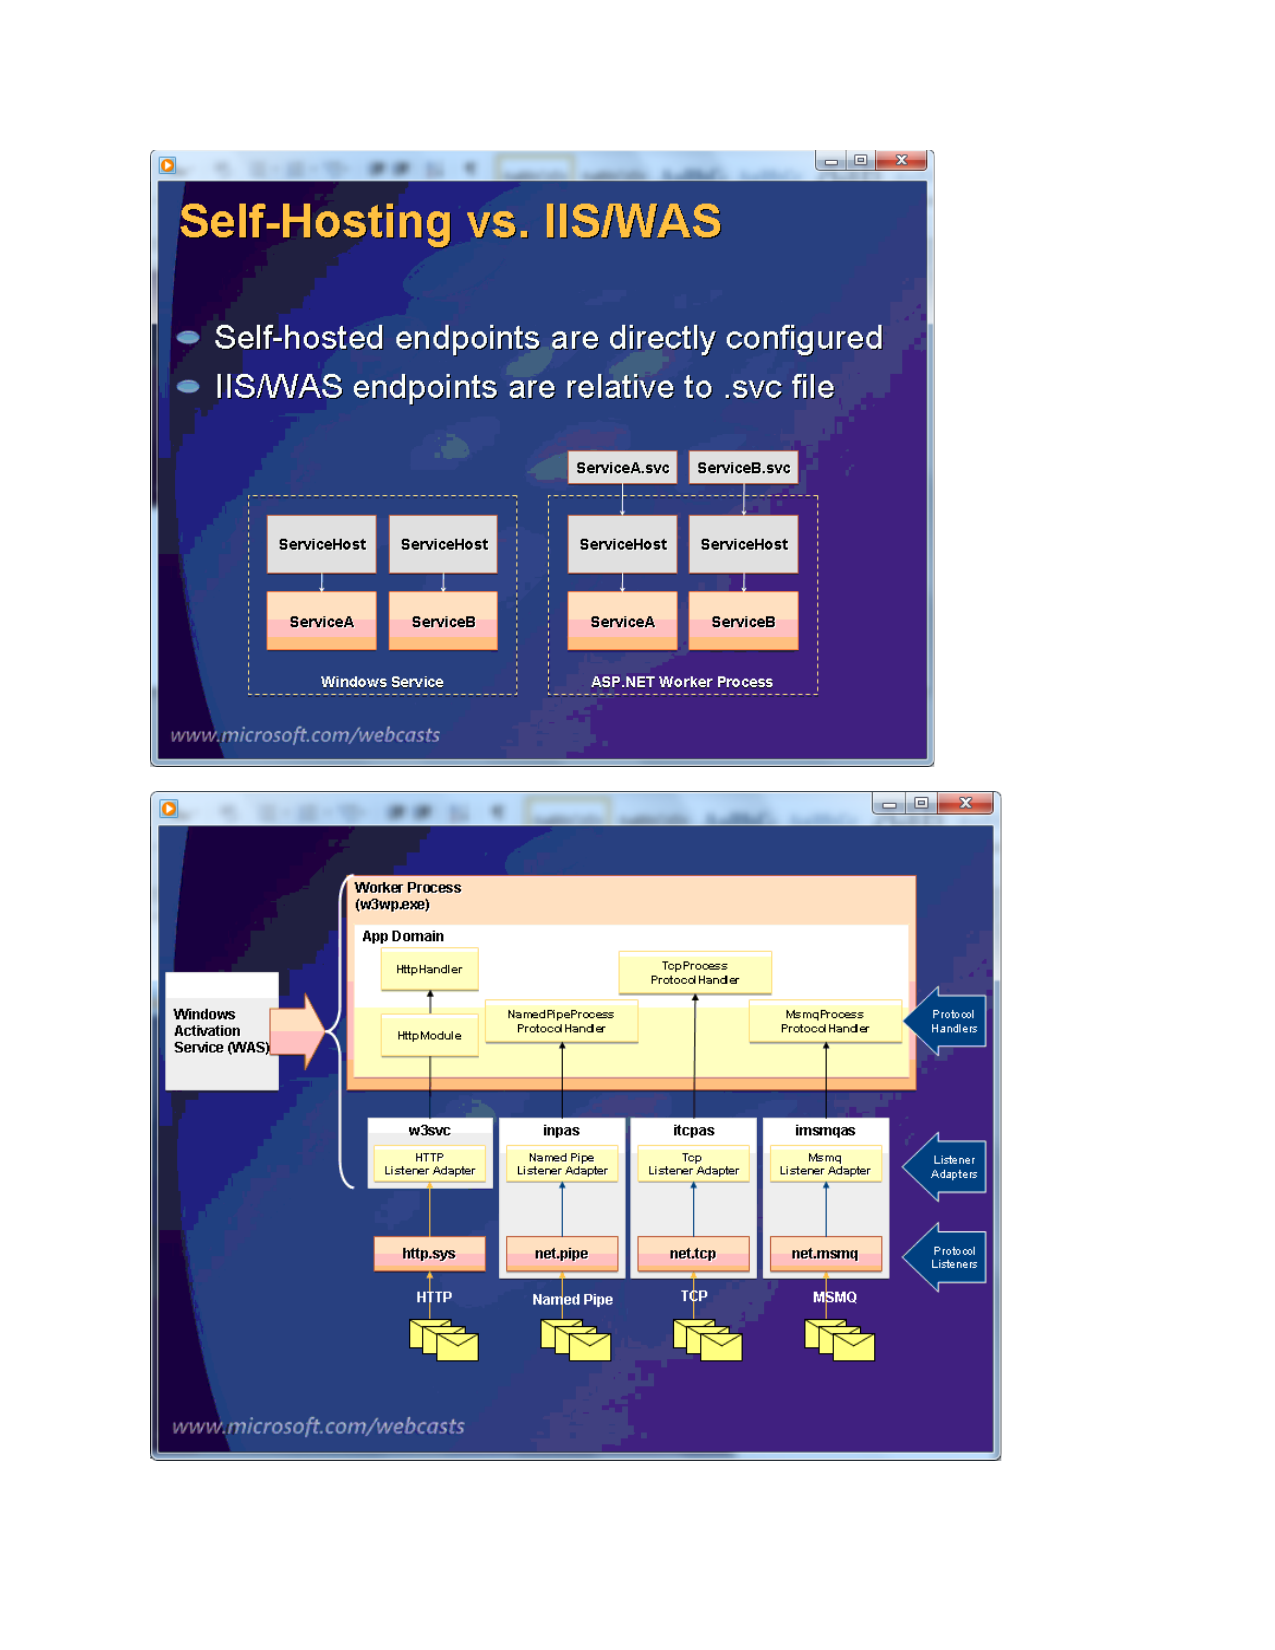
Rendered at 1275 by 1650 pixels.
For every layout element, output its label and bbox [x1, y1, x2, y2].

picture [150, 791, 1002, 1461]
picture [150, 150, 935, 767]
